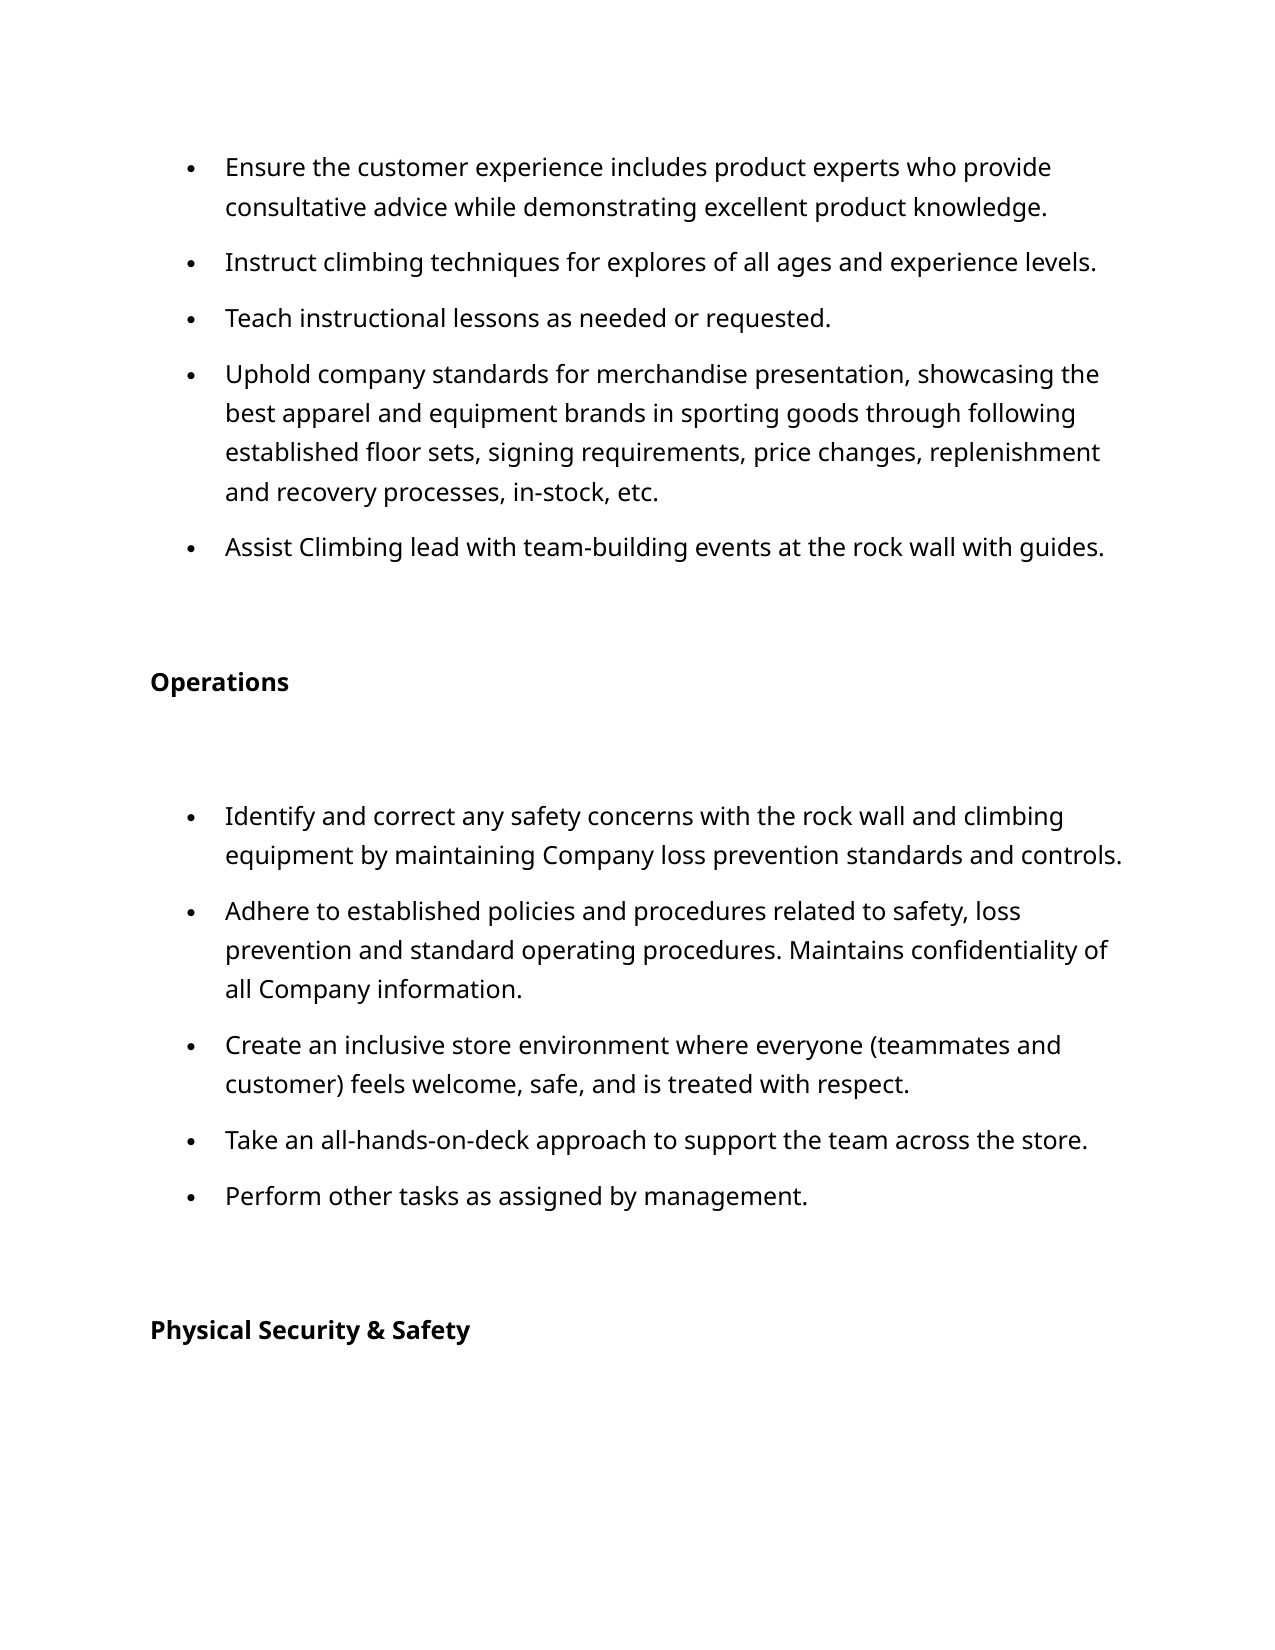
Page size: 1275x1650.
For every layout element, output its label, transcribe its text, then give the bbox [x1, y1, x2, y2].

list Identify and correct any safety concerns with the rock wall and climbing equipment by maintaining Company loss prevention standards and controls. [187, 798, 1125, 872]
list Take an all-hands-on-deck approach to support the team across the store. [187, 1122, 1125, 1157]
text Operations [150, 664, 1125, 777]
list Uphold company standards for merchandise presentation, showcasing the best apparel and equipment brands in sporting goods through following established floor sets, signing requirements, price changes, replenishment and recovery processes, in-stock, etc. [187, 357, 1125, 508]
list Perform other tasks as assigned by management. [187, 1178, 1125, 1291]
list Assist Climbing lead with team-building events at the rock wall with guides. [187, 530, 1125, 642]
list Instruct climbing techniques for explores of all ages and experience levels. [187, 245, 1125, 279]
list Teach instructional lessons as needed or requested. [187, 301, 1125, 335]
list Create an inclusive store environment where everyone (teammates and customer) feels welcome, safe, and is treated with respect. [187, 1027, 1125, 1101]
text Physical Security & Safety [150, 1312, 1125, 1425]
list Adhere to established policies and procedures related to safety, loss prevention and standard operating procedures. Maintains confidentiality of all Company information. [187, 893, 1125, 1006]
list Ensure the customer experience includes product experts who provide consultative advice while demonstrating excellent product knowledge. [187, 150, 1125, 223]
